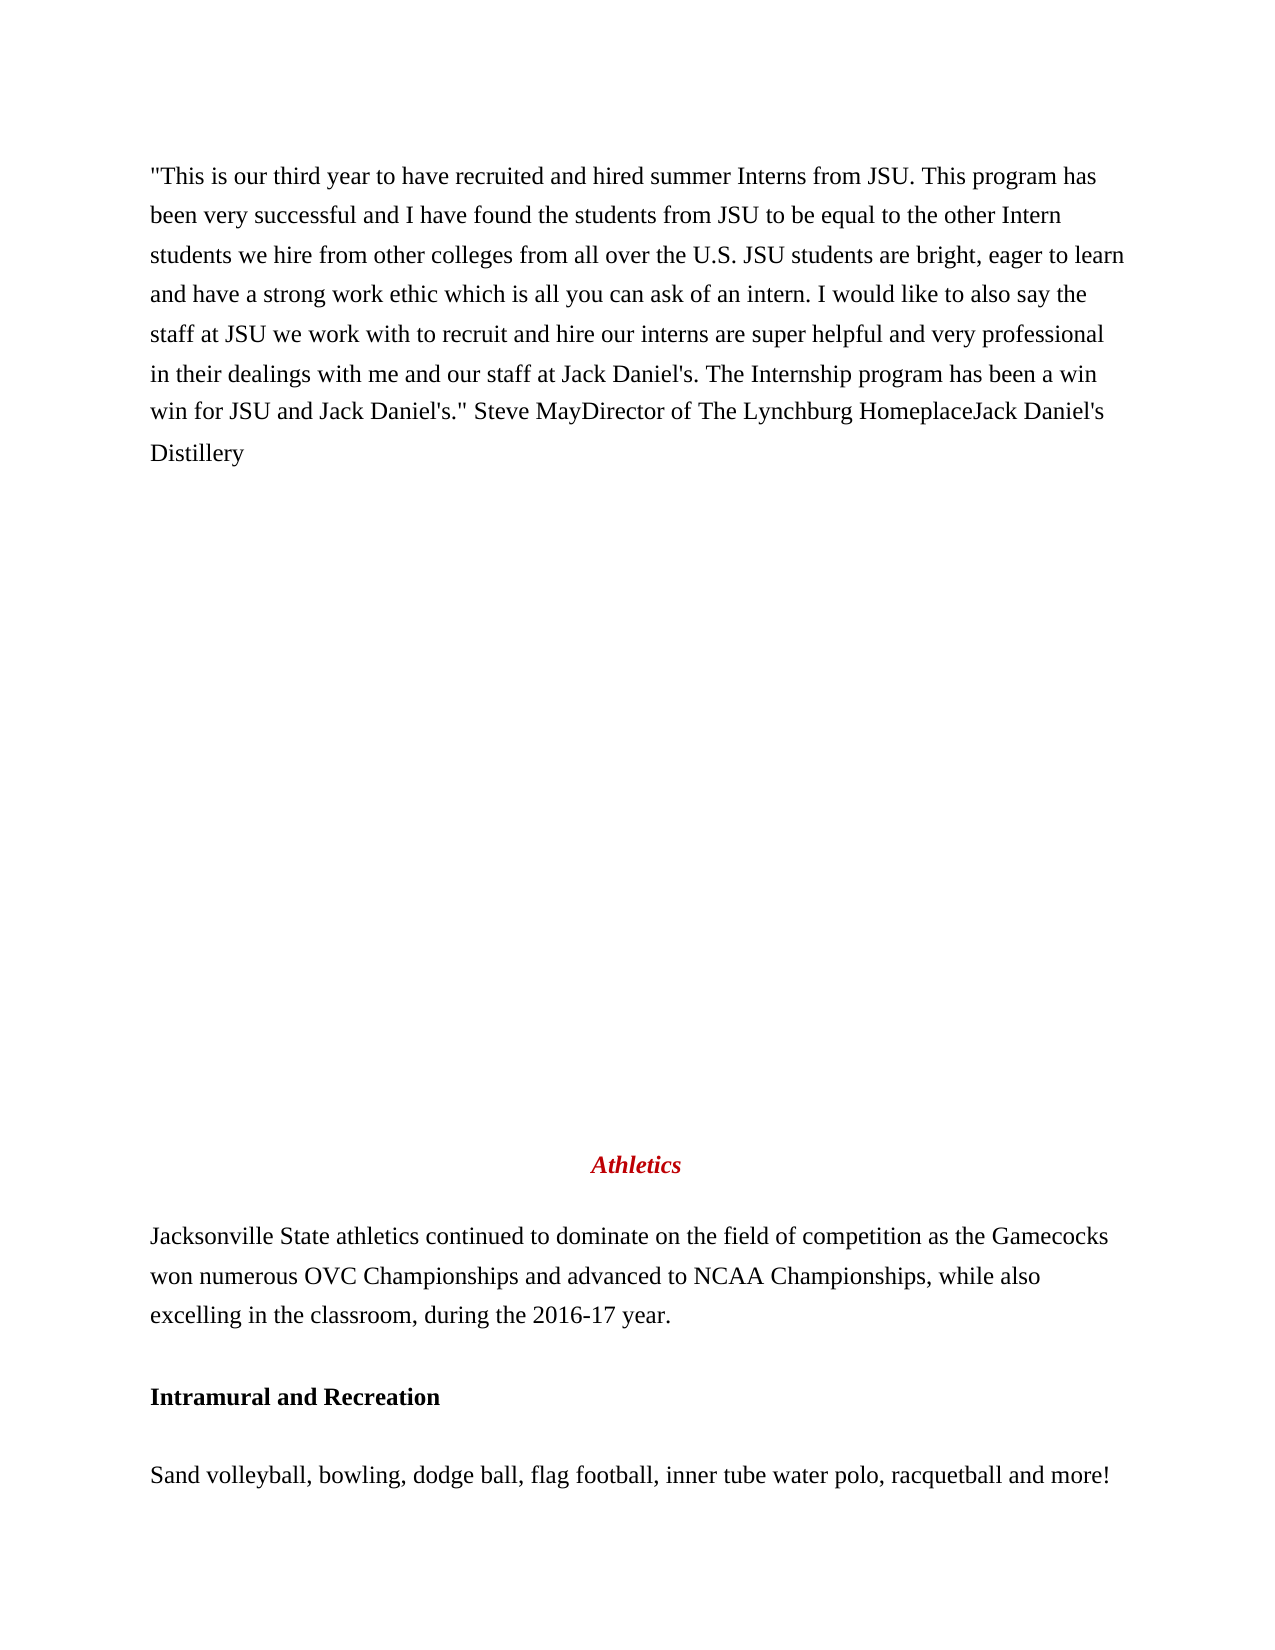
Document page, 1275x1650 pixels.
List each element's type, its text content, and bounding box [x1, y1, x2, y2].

text Intramural and Recreation [150, 1362, 1125, 1410]
text "This is our third year to have recruited and hired summer Interns from JSU. This program has been very successful and I have found the students from JSU to be equal to the other Intern students we hire from other colleges from all over the U.S. JSU students are bright, eager to learn and have a strong work ethic which is all you can ask of an intern. I would like to also say the staff at JSU we work with to recruit and hire our interns are super helpful and very professional in their dealings with me and our staff at Jack Daniel's. The Internship program has been a win win for JSU and Jack Daniel's." Steve May Director of The Lynchburg Homeplace Jack Daniel's Distillery [150, 150, 1125, 467]
text Jacksonville State athletics continued to dominate on the field of competition as the Gamecocks won numerous OVC Championships and advanced to NCAA Championships, while also excelling in the classroom, during the 2016-17 year. [150, 1210, 1125, 1329]
text Sand volleyball, bowling, dodge ball, flag football, inner tube water polo, racquetball and more! [150, 1449, 1125, 1489]
text Athletics [150, 1071, 1125, 1179]
